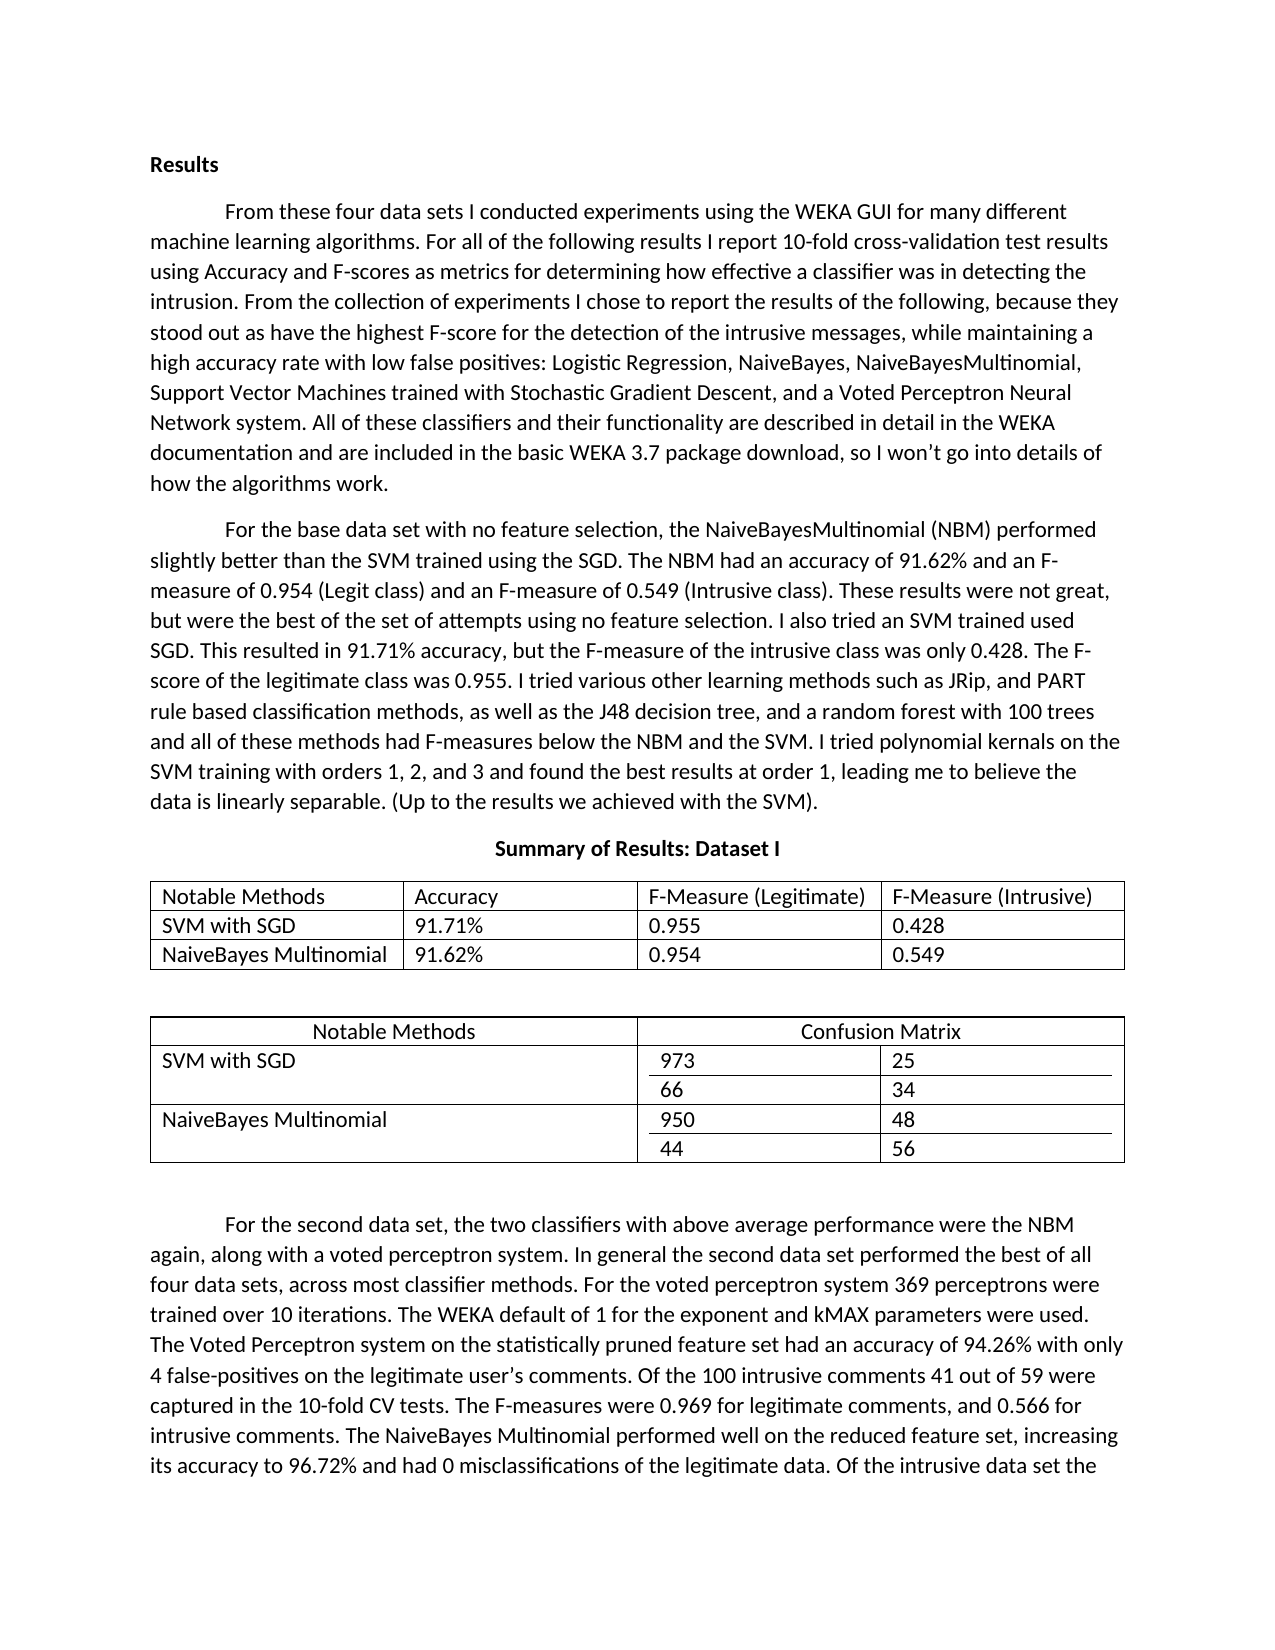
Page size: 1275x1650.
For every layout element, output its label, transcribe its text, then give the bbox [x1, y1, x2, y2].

text From these four data sets I conducted experiments using the WEKA GUI for many different machine learning algorithms. For all of the following results I report 10-fold cross-validation test results using Accuracy and F-scores as metrics for determining how effective a classifier was in detecting the intrusion. From the collection of experiments I chose to report the results of the following, because they stood out as have the highest F-score for the detection of the intrusive messages, while maintaining a high accuracy rate with low false positives: Logistic Regression, NaiveBayes, NaiveBayesMultinomial, Support Vector Machines trained with Stochastic Gradient Descent, and a Voted Perceptron Neural Network system. All of these classifiers and their functionality are described in detail in the WEKA documentation and are included in the basic WEKA 3.7 package download, so I won’t go into details of how the algorithms work. [150, 197, 1125, 497]
text For the base data set with no feature selection, the NaiveBayesMultinomial (NBM) performed slightly better than the SVM trained using the SGD. The NBM had an accuracy of 91.62% and an F-measure of 0.954 (Legit class) and an F-measure of 0.549 (Intrusive class). These results were not great, but were the best of the set of attempts using no feature selection. I also tried an SVM trained used SGD. This resulted in 91.71% accuracy, but the F-measure of the intrusive class was only 0.428. The F-score of the legitimate class was 0.955. I tried various other learning methods such as JRip, and PART rule based classification methods, as well as the J48 decision tree, and a random forest with 100 trees and all of these methods had F-measures below the NBM and the SVM. I tried polynomial kernals on the SVM training with orders 1, 2, and 3 and found the best results at order 1, leading me to believe the data is linearly separable. (Up to the results we achieved with the SVM). [150, 516, 1125, 816]
table_cell [881, 1105, 1124, 1162]
table_cell 91.62% [404, 940, 637, 968]
table_cell [638, 1105, 880, 1162]
text Summary of Results: Dataset I [150, 834, 1125, 862]
table_header Confusion Matrix [638, 1018, 1124, 1045]
table_cell [881, 1046, 1124, 1104]
table_header F-Measure (Legitimate) [638, 882, 881, 910]
table_cell 0.955 [638, 911, 881, 939]
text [150, 1210, 1125, 1479]
table_header Notable Methods [151, 882, 403, 910]
table_cell [638, 1046, 880, 1104]
text Results [150, 150, 1125, 178]
table_cell 0.549 [882, 940, 1124, 968]
table_cell NaiveBayes Multinomial [151, 1105, 637, 1162]
table_cell 0.428 [882, 911, 1124, 939]
table_header F-Measure (Intrusive) [882, 882, 1124, 910]
table_header Notable Methods [151, 1018, 637, 1045]
table_cell 0.954 [638, 940, 881, 968]
table_header Accuracy [404, 882, 637, 910]
table_cell SVM with SGD [151, 1046, 637, 1104]
table_cell NaiveBayes Multinomial [151, 940, 403, 968]
table_cell 91.71% [404, 911, 637, 939]
table_cell SVM with SGD [151, 911, 403, 939]
